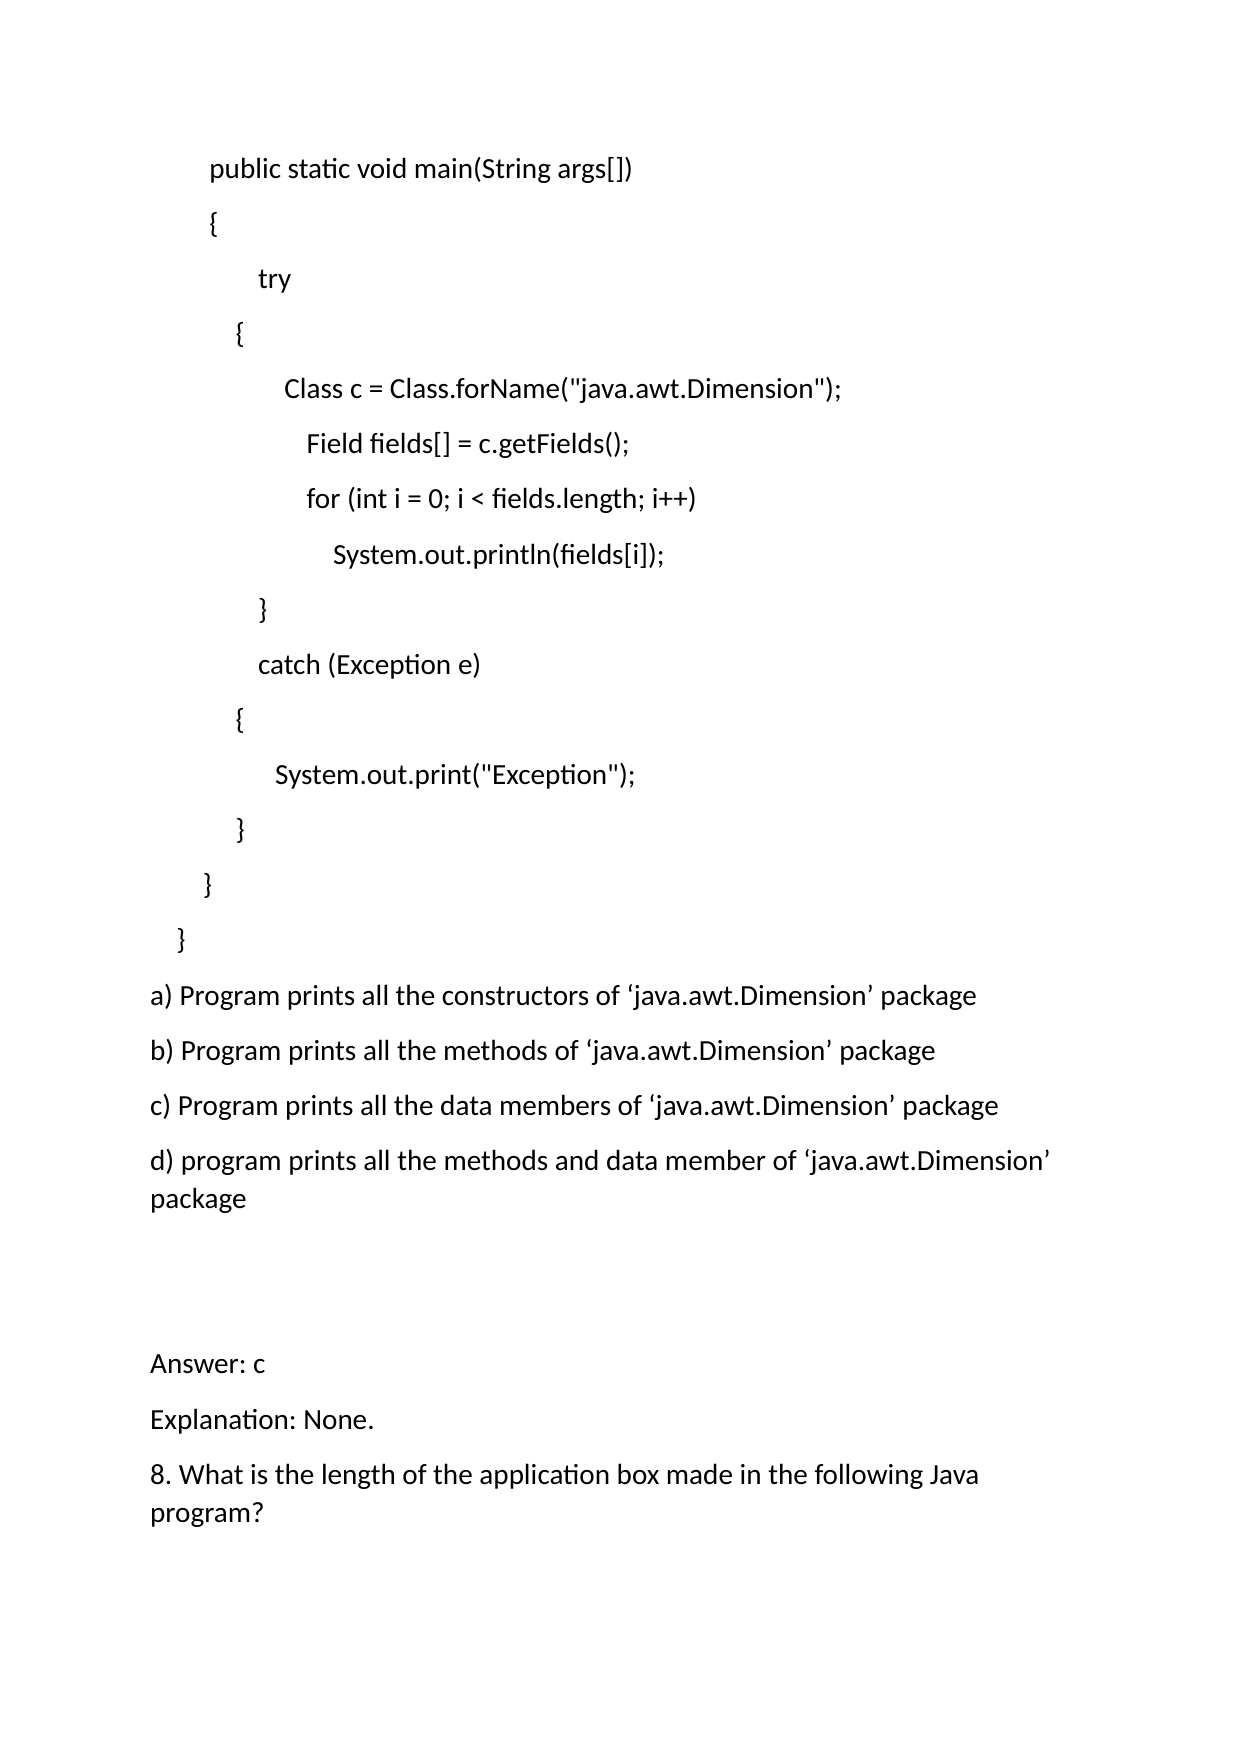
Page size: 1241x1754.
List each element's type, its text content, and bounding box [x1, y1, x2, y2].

text System.out.println(fields[i]); [150, 536, 1090, 571]
text } [150, 811, 1090, 847]
text System.out.print("Exception"); [150, 756, 1090, 792]
text a) Program prints all the constructors of ‘java.awt.Dimension’ package [150, 977, 1090, 1012]
text b) Program prints all the methods of ‘java.awt.Dimension’ package [150, 1032, 1090, 1067]
text public static void main(String args[]) [150, 150, 1090, 186]
text Class c = Class.forName("java.awt.Dimension"); [150, 370, 1090, 406]
text for (int i = 0; i < fields.length; i++) [150, 481, 1090, 516]
text { [150, 315, 1090, 351]
text } [150, 866, 1090, 902]
text { [150, 701, 1090, 737]
text 8. What is the length of the application box made in the following Java program? [150, 1456, 1090, 1530]
text Field fields[] = c.getFields(); [150, 426, 1090, 461]
text Explanation: None. [150, 1401, 1090, 1436]
text Answer: c [150, 1346, 1090, 1381]
text } [150, 921, 1090, 957]
text c) Program prints all the data members of ‘java.awt.Dimension’ package [150, 1087, 1090, 1122]
text d) program prints all the methods and data member of ‘java.awt.Dimension’ package [150, 1142, 1090, 1216]
text { [150, 205, 1090, 241]
text } [150, 591, 1090, 626]
text catch (Exception e) [150, 646, 1090, 682]
text try [150, 260, 1090, 296]
